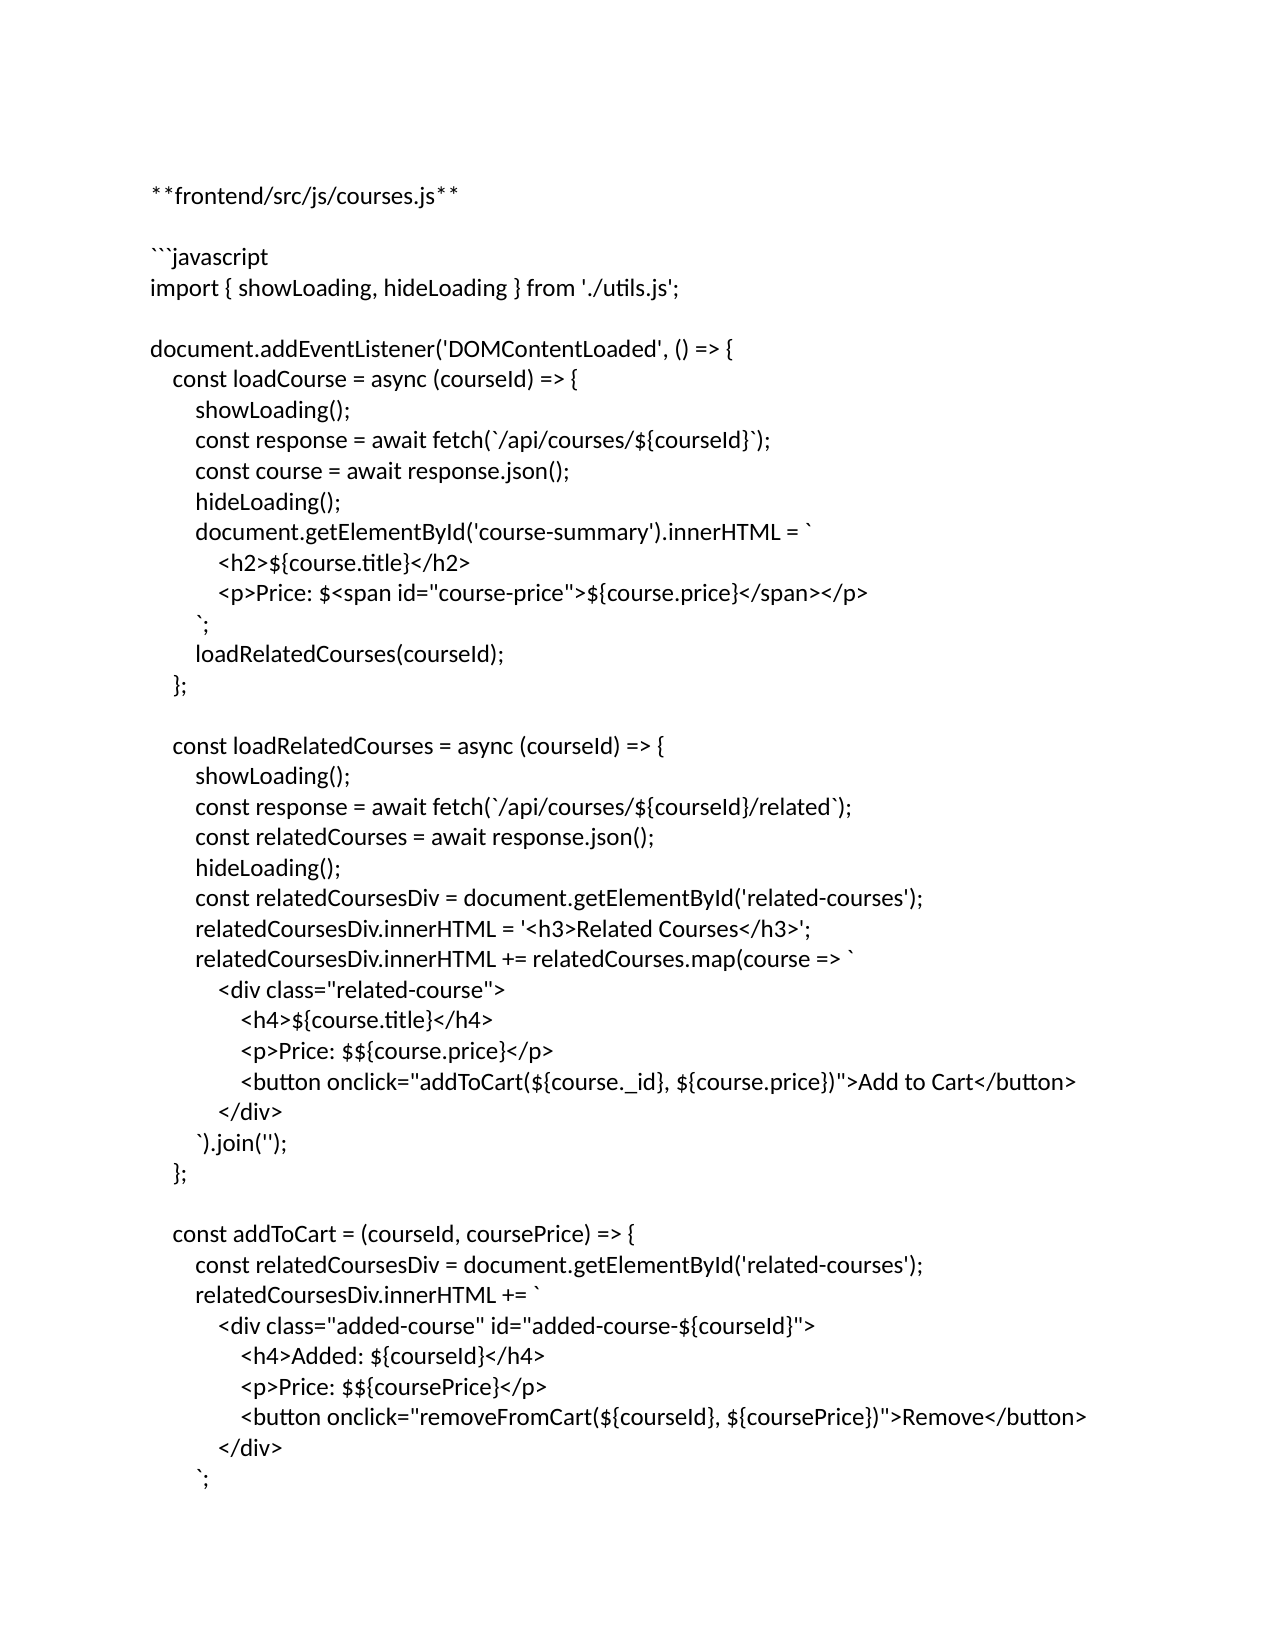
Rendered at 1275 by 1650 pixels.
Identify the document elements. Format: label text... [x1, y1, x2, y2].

text <h4>${course.title}</h4> [150, 1004, 1125, 1035]
text document.addEventListener('DOMContentLoaded', () => { [150, 333, 1125, 364]
text **frontend/src/js/courses.js** [150, 181, 1125, 211]
text const relatedCoursesDiv = document.getElementById('related-courses'); [150, 882, 1125, 913]
text <div class="added-course" id="added-course-${courseId}"> [150, 1310, 1125, 1340]
text import { showLoading, hideLoading } from './utils.js'; [150, 272, 1125, 303]
text </div> [150, 1432, 1125, 1462]
text <h4>Added: ${courseId}</h4> [150, 1340, 1125, 1371]
text </div> [150, 1096, 1125, 1127]
text `).join(''); [150, 1127, 1125, 1157]
text <p>Price: $${coursePrice}</p> [150, 1371, 1125, 1401]
text <div class="related-course"> [150, 974, 1125, 1004]
text <p>Price: $<span id="course-price">${course.price}</span></p> [150, 577, 1125, 608]
text }; [150, 1157, 1125, 1188]
text `; [150, 1462, 1125, 1493]
text <p>Price: $${course.price}</p> [150, 1035, 1125, 1066]
text const course = await response.json(); [150, 455, 1125, 486]
text document.getElementById('course-summary').innerHTML = ` [150, 516, 1125, 547]
text relatedCoursesDiv.innerHTML = '<h3>Related Courses</h3>'; [150, 913, 1125, 943]
text loadRelatedCourses(courseId); [150, 638, 1125, 669]
text const response = await fetch(`/api/courses/${courseId}`); [150, 425, 1125, 455]
text const addToCart = (courseId, coursePrice) => { [150, 1218, 1125, 1249]
text hideLoading(); [150, 852, 1125, 882]
text const loadCourse = async (courseId) => { [150, 364, 1125, 394]
text }; [150, 669, 1125, 699]
text showLoading(); [150, 394, 1125, 425]
text ```javascript [150, 242, 1125, 272]
text showLoading(); [150, 760, 1125, 791]
text <button onclick="removeFromCart(${courseId}, ${coursePrice})">Remove</button> [150, 1401, 1125, 1432]
text const loadRelatedCourses = async (courseId) => { [150, 730, 1125, 760]
text hideLoading(); [150, 486, 1125, 516]
text const response = await fetch(`/api/courses/${courseId}/related`); [150, 791, 1125, 821]
text `; [150, 608, 1125, 638]
text relatedCoursesDiv.innerHTML += relatedCourses.map(course => ` [150, 943, 1125, 974]
text <h2>${course.title}</h2> [150, 547, 1125, 577]
text <button onclick="addToCart(${course._id}, ${course.price})">Add to Cart</button> [150, 1066, 1125, 1096]
text const relatedCoursesDiv = document.getElementById('related-courses'); [150, 1249, 1125, 1279]
text relatedCoursesDiv.innerHTML += ` [150, 1279, 1125, 1310]
text const relatedCourses = await response.json(); [150, 821, 1125, 852]
